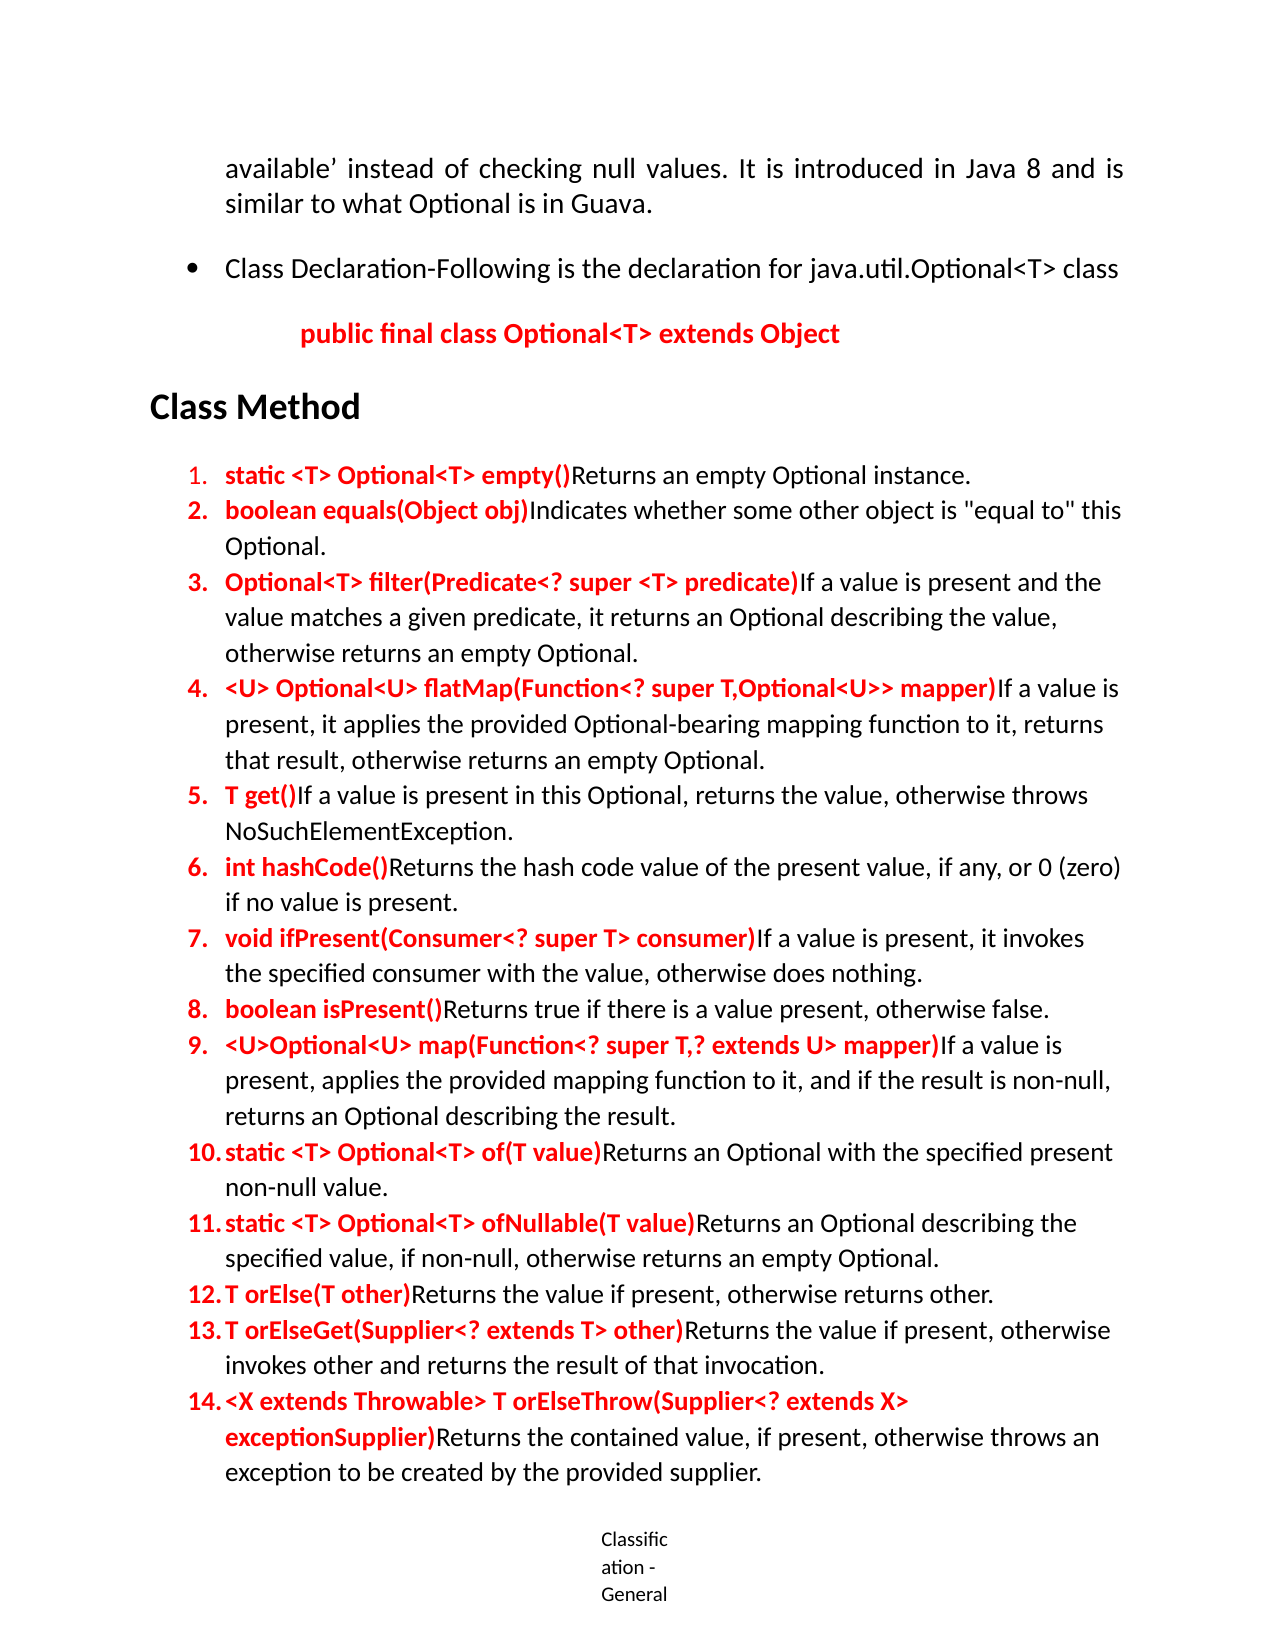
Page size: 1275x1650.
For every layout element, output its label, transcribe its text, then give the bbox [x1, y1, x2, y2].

list boolean isPresent()Returns true if there is a value present, otherwise false. [187, 992, 1125, 1025]
subtitle Class Declaration-Following is the declaration for java.util.Optional<T> class [187, 250, 1125, 286]
list Optional<T> filter(Predicate<? super <T> predicate)If a value is present and the value matches a given predicate, it returns an Optional describing the value, otherwise returns an empty Optional. [187, 565, 1125, 669]
list int hashCode()Returns the hash code value of the present value, if any, or 0 (zero) if no value is present. [187, 850, 1125, 918]
list static <T> Optional<T> ofNullable(T value)Returns an Optional describing the specified value, if non-null, otherwise returns an empty Optional. [187, 1206, 1125, 1274]
list void ifPresent(Consumer<? super T> consumer)If a value is present, it invokes the specified consumer with the value, otherwise does nothing. [187, 921, 1125, 989]
list T orElseGet(Supplier<? extends T> other)Returns the value if present, otherwise invokes other and returns the result of that invocation. [187, 1313, 1125, 1381]
list boolean equals(Object obj)Indicates whether some other object is "equal to" this Optional. [187, 493, 1125, 562]
subtitle Class Method [150, 383, 1125, 429]
text public final class Optional<T> extends Object [300, 315, 1125, 351]
list static <T> Optional<T> of(T value)Returns an Optional with the specified present non-null value. [187, 1135, 1125, 1203]
list <U>Optional<U> map(Function<? super T,? extends U> mapper)If a value is present, applies the provided mapping function to it, and if the result is non-null, returns an Optional describing the result. [187, 1028, 1125, 1132]
list T get()If a value is present in this Optional, returns the value, otherwise throws NoSuchElementException. [187, 778, 1125, 847]
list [187, 150, 1125, 221]
list <U> Optional<U> flatMap(Function<? super T,Optional<U>> mapper)If a value is present, it applies the provided Optional-bearing mapping function to it, returns that result, otherwise returns an empty Optional. [187, 672, 1125, 776]
list T orElse(T other)Returns the value if present, otherwise returns other. [187, 1277, 1125, 1310]
list <X extends Throwable> T orElseThrow(Supplier<? extends X> exceptionSupplier)Returns the contained value, if present, otherwise throws an exception to be created by the provided supplier. [187, 1384, 1125, 1488]
list static <T> Optional<T> empty()Returns an empty Optional instance. [187, 458, 1125, 491]
